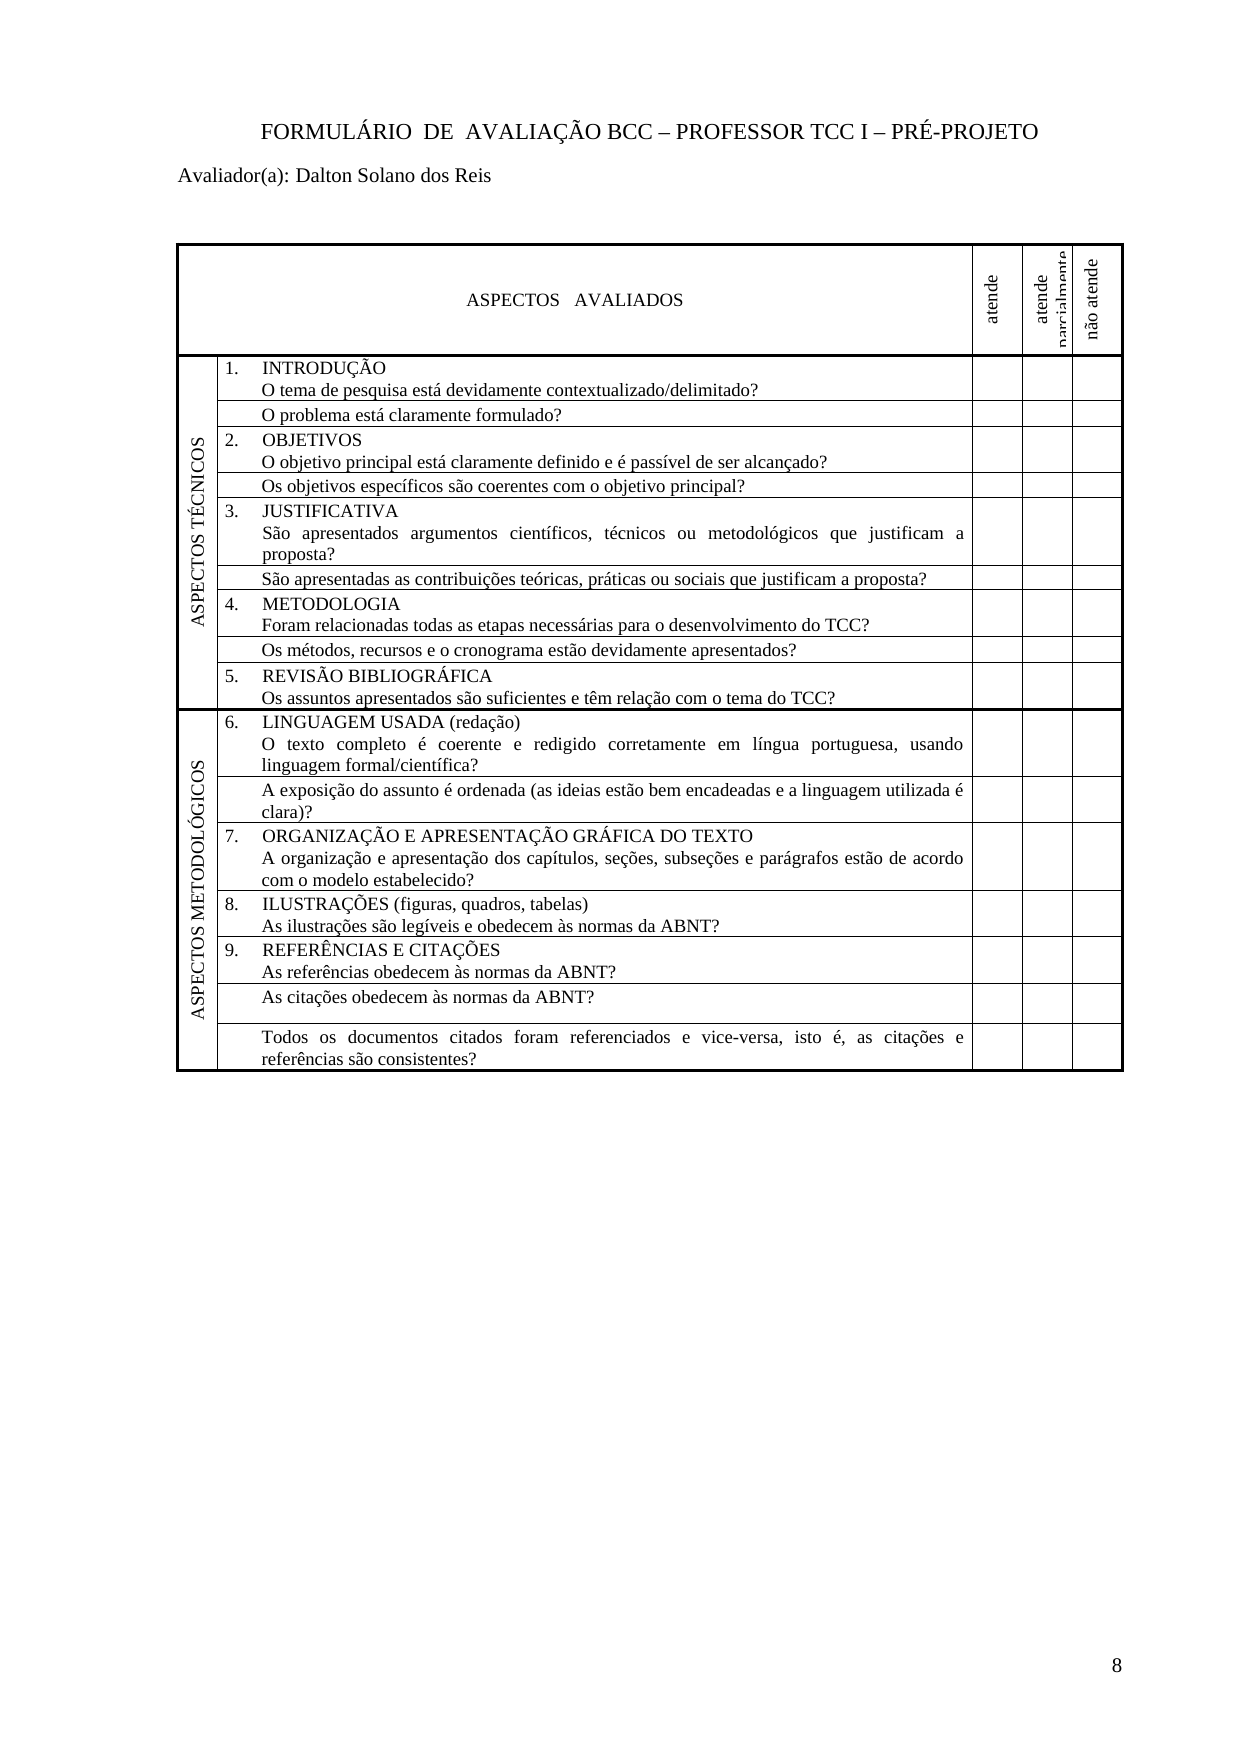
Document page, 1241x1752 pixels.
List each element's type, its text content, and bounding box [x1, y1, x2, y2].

table_cell [973, 1024, 1022, 1069]
table_cell [1073, 401, 1121, 426]
table_cell [1073, 711, 1121, 776]
table_cell INTRODUÇÃO O tema de pesquisa está devidamente contextualizado/delimitado? [218, 357, 972, 400]
table_cell [1023, 473, 1072, 497]
table_cell [1073, 498, 1121, 565]
table_cell [1023, 401, 1072, 426]
table_cell [973, 663, 1022, 708]
text Avaliador(a): Dalton Solano dos Reis [177, 163, 1122, 187]
table_cell Todos os documentos citados foram referenciados e vice-versa, isto é, as citações e referências são consistentes? [218, 1024, 972, 1069]
table_cell [973, 891, 1022, 936]
table_cell [973, 498, 1022, 565]
table_cell [973, 823, 1022, 890]
table_cell ASPECTOS METODOLÓGICOS [179, 711, 217, 1069]
table_cell [1023, 777, 1072, 822]
table_cell A exposição do assunto é ordenada (as ideias estão bem encadeadas e a linguagem utilizada é clara)? [218, 777, 972, 822]
table_cell [1023, 590, 1072, 636]
table_cell [973, 590, 1022, 636]
table_cell ASPECTOS TÉCNICOS [179, 357, 217, 708]
table_cell [1073, 984, 1121, 1023]
table_cell [1023, 823, 1072, 890]
table_header ASPECTOS AVALIADOS [179, 246, 972, 354]
table_cell [1073, 937, 1121, 982]
table_cell [973, 637, 1022, 662]
table_cell [1023, 891, 1072, 936]
table_cell [1073, 1024, 1121, 1069]
table_cell ORGANIZAÇÃO E APRESENTAÇÃO GRÁFICA DO TEXTO A organização e apresentação dos capítulos, seções, subseções e parágrafos estão de acordo com o modelo estabelecido? [218, 823, 972, 890]
table_cell [1073, 777, 1121, 822]
table_cell JUSTIFICATIVA São apresentados argumentos científicos, técnicos ou metodológicos que justificam a proposta? [218, 498, 972, 565]
table_cell São apresentadas as contribuições teóricas, práticas ou sociais que justificam a proposta? [218, 566, 972, 589]
table_cell LINGUAGEM USADA (redação) O texto completo é coerente e redigido corretamente em língua portuguesa, usando linguagem formal/científica? [218, 711, 972, 776]
table_cell [973, 357, 1022, 400]
table_cell [973, 427, 1022, 472]
table_cell [1023, 357, 1072, 400]
table_cell [973, 984, 1022, 1023]
table_cell [1073, 637, 1121, 662]
table_cell [973, 777, 1022, 822]
table_cell [1023, 637, 1072, 662]
table_cell [973, 937, 1022, 982]
table_cell [1023, 663, 1072, 708]
table_cell [1023, 427, 1072, 472]
table_cell [1073, 891, 1121, 936]
table_cell METODOLOGIA Foram relacionadas todas as etapas necessárias para o desenvolvimento do TCC? [218, 590, 972, 636]
table_cell [973, 566, 1022, 589]
table_cell [1073, 823, 1121, 890]
table_cell [1023, 937, 1072, 982]
table_cell [973, 711, 1022, 776]
table_cell ILUSTRAÇÕES (figuras, quadros, tabelas) As ilustrações são legíveis e obedecem às normas da ABNT? [218, 891, 972, 936]
table_cell As citações obedecem às normas da ABNT? [218, 984, 972, 1023]
table_cell [1023, 711, 1072, 776]
table_header não atende [1073, 246, 1121, 354]
table_cell REVISÃO BIBLIOGRÁFICA Os assuntos apresentados são suficientes e têm relação com o tema do TCC? [218, 663, 972, 708]
table_header atende parcialmente [1023, 246, 1072, 354]
table_cell Os objetivos específicos são coerentes com o objetivo principal? [218, 473, 972, 497]
table_cell [1023, 498, 1072, 565]
table_header atende [973, 246, 1022, 354]
table_cell [973, 401, 1022, 426]
table_cell [1073, 566, 1121, 589]
table_cell [1023, 984, 1072, 1023]
table_cell [1073, 427, 1121, 472]
table_cell [973, 473, 1022, 497]
table_cell [1073, 473, 1121, 497]
table_cell OBJETIVOS O objetivo principal está claramente definido e é passível de ser alcançado? [218, 427, 972, 472]
table_cell [1073, 663, 1121, 708]
table_cell [1073, 357, 1121, 400]
table_cell [1023, 1024, 1072, 1069]
table_cell [1073, 590, 1121, 636]
text FORMULÁRIO DE avaliação BCC – PROFESSOR TCC I – Pré-projeto [177, 118, 1122, 144]
table_cell Os métodos, recursos e o cronograma estão devidamente apresentados? [218, 637, 972, 662]
table_cell REFERÊNCIAS E CITAÇÕES As referências obedecem às normas da ABNT? [218, 937, 972, 982]
table_cell [1023, 566, 1072, 589]
table_cell O problema está claramente formulado? [218, 401, 972, 426]
